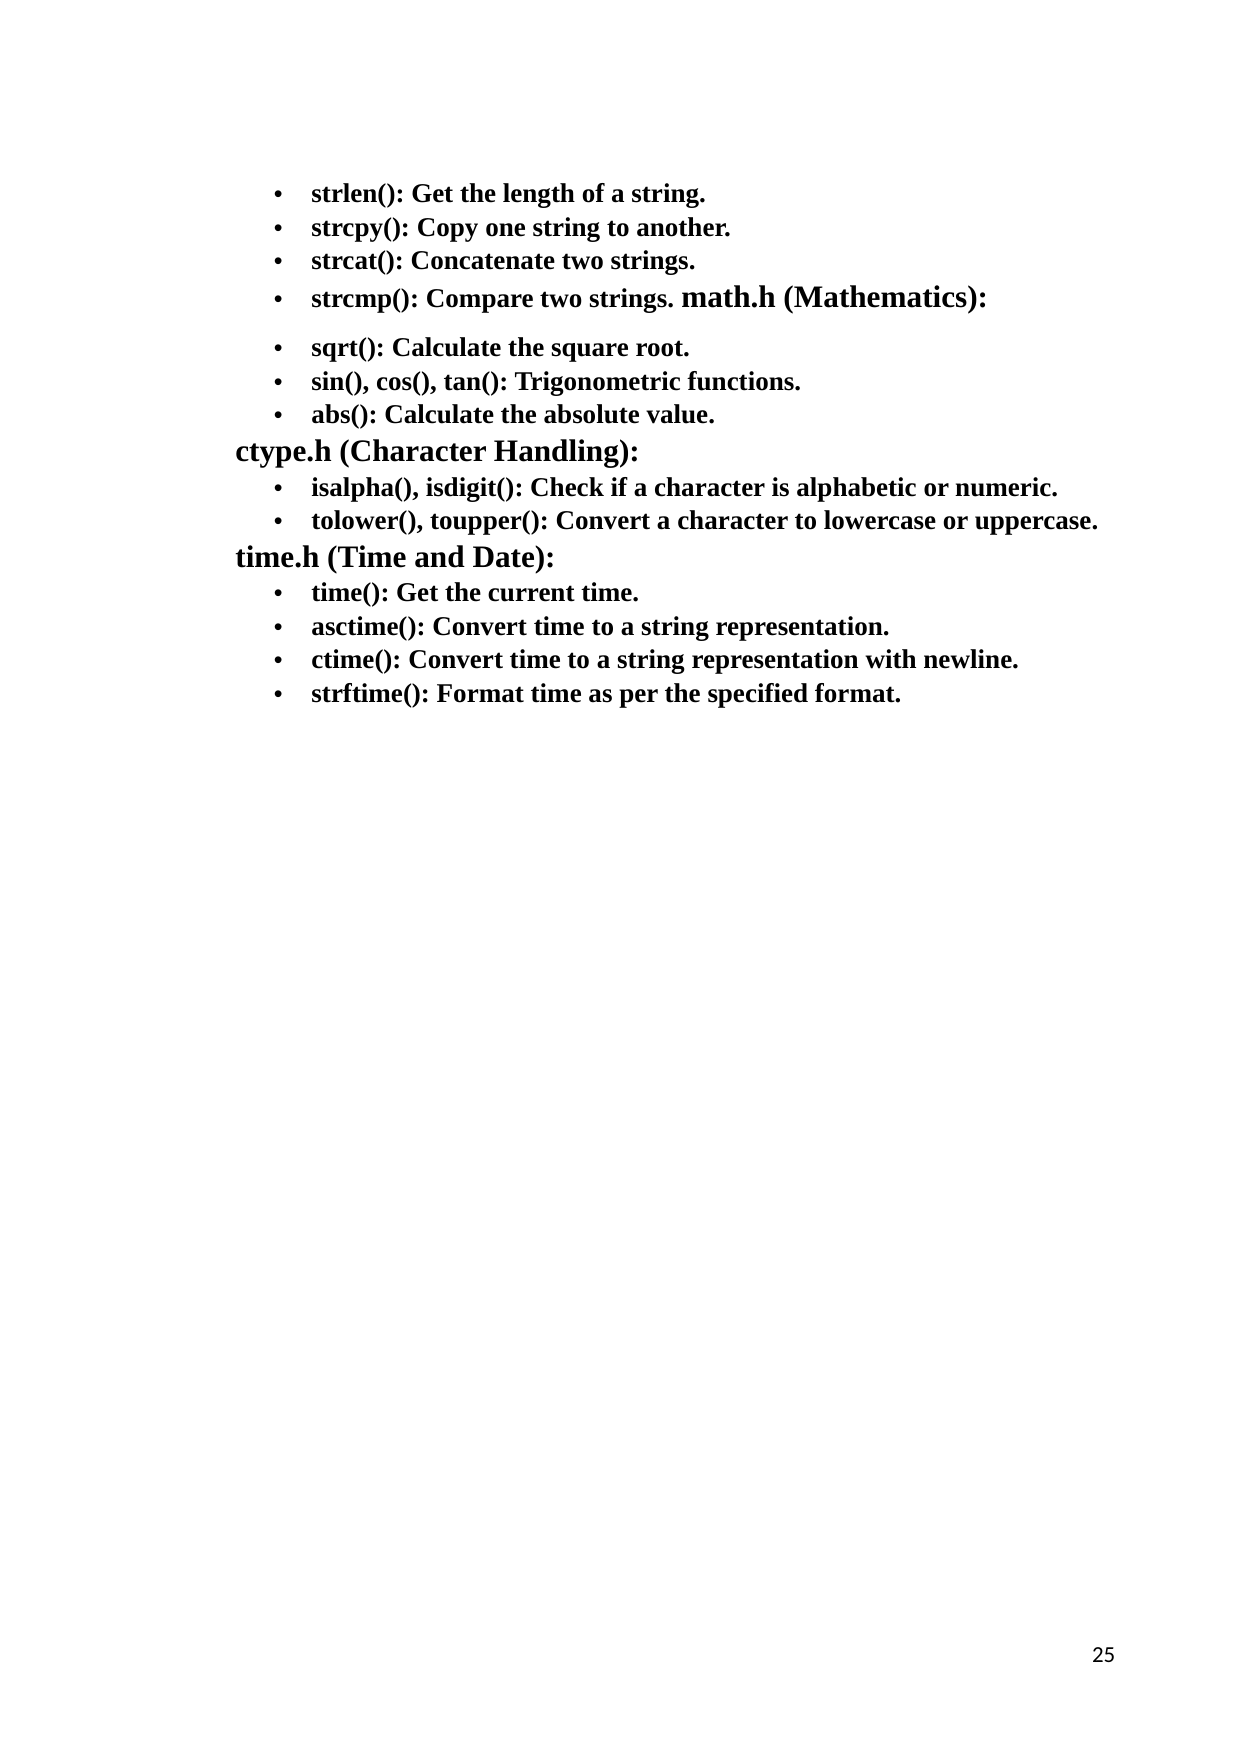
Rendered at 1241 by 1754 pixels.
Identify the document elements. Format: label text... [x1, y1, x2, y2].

list asctime(): Convert time to a string representation. [236, 610, 1122, 641]
list strcpy(): Copy one string to another. [236, 211, 1122, 242]
list time(): Get the current time. [236, 577, 1122, 608]
list isalpha(), isdigit(): Check if a character is alphabetic or numeric. [236, 471, 1122, 502]
text time.h (Time and Date): [235, 538, 1122, 574]
list strlen(): Get the length of a string. [236, 177, 1122, 208]
list abs(): Calculate the absolute value. [236, 398, 1122, 429]
list strftime(): Format time as per the specified format. [236, 677, 1122, 708]
list strcat(): Concatenate two strings. [236, 244, 1122, 275]
list sqrt(): Calculate the square root. [236, 331, 1122, 362]
list sin(), cos(), tan(): Trigonometric functions. [236, 365, 1122, 396]
list strcmp(): Compare two strings. math.h (Mathematics): [236, 278, 1122, 314]
list ctime(): Convert time to a string representation with newline. [236, 644, 1122, 675]
list tolower(), toupper(): Convert a character to lowercase or uppercase. [236, 504, 1122, 535]
text ctype.h (Character Handling): [235, 432, 1122, 468]
